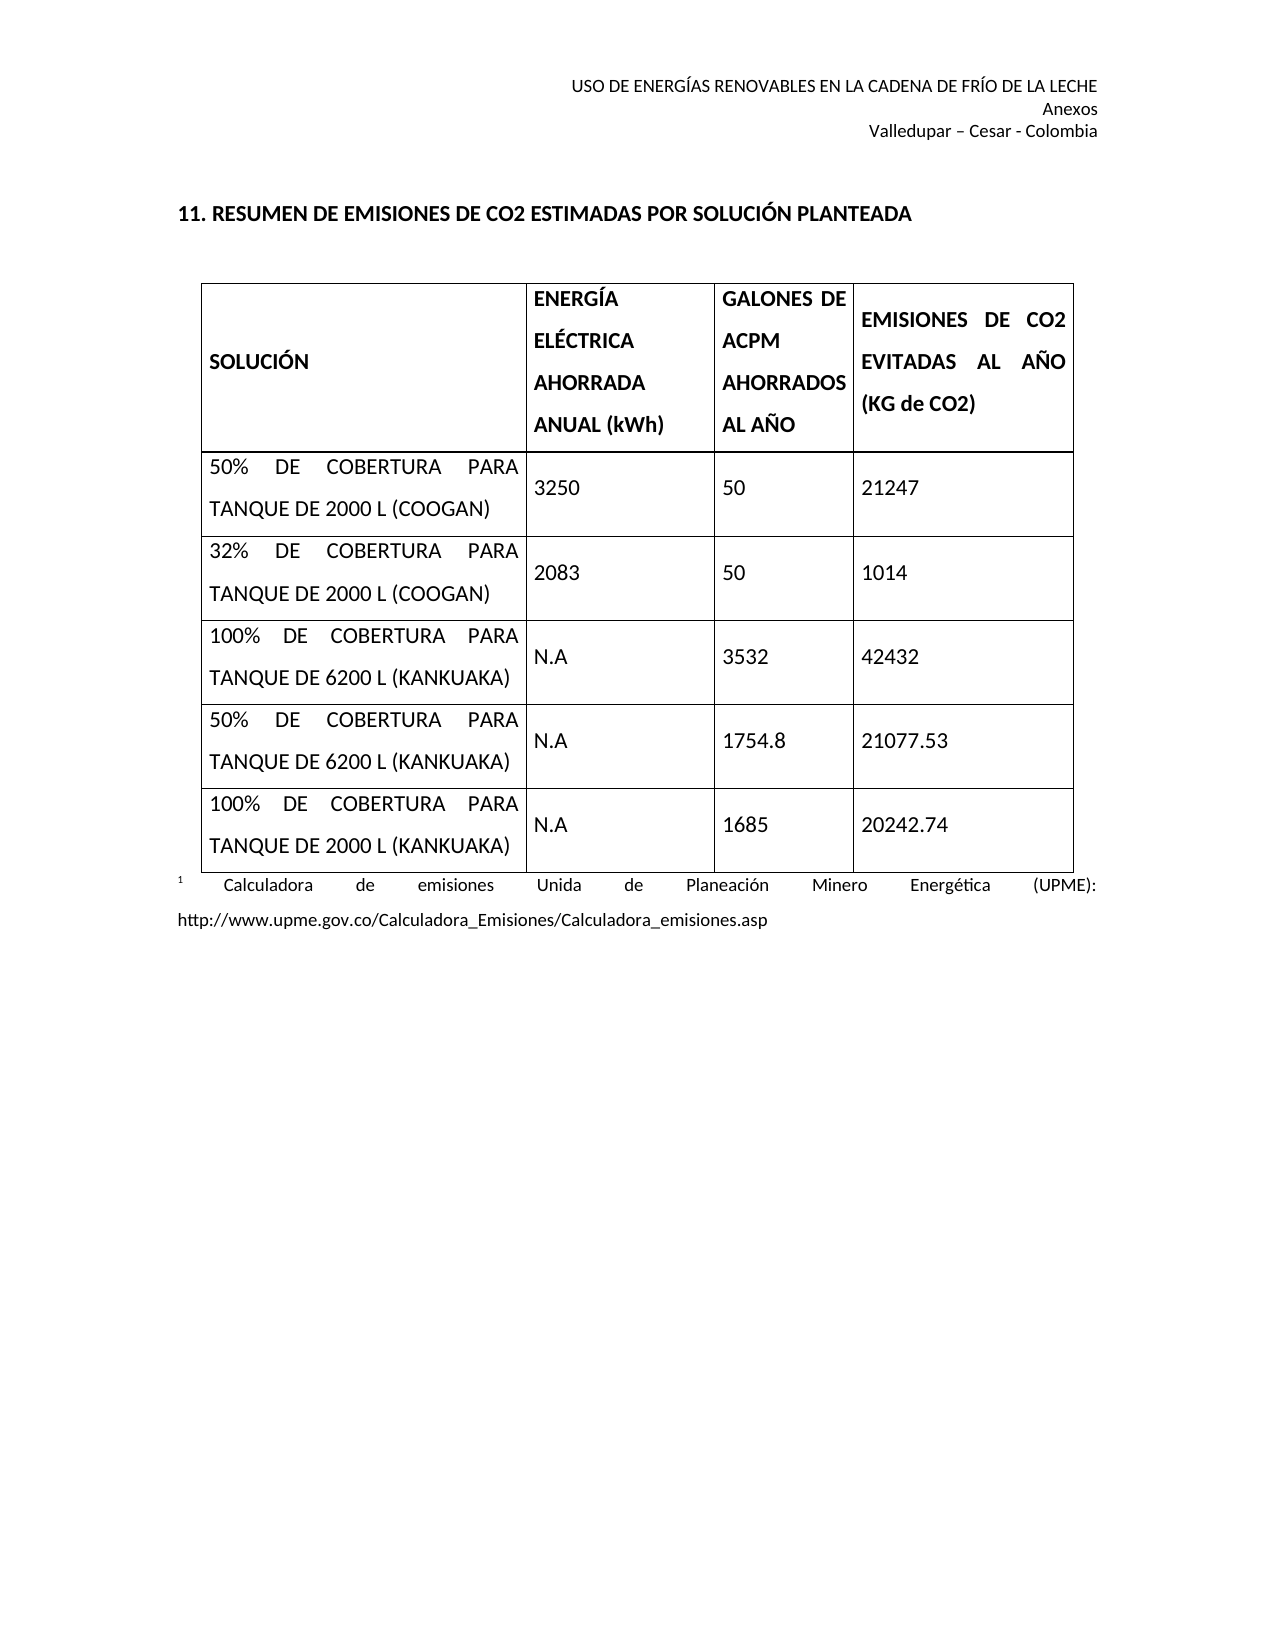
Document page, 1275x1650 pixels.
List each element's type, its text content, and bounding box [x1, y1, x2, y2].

table_header SOLUCIÓN [202, 284, 526, 451]
table_cell 42432 [854, 621, 1073, 704]
table_cell 1685 [715, 789, 853, 872]
table_cell N.A [527, 621, 714, 704]
subtitle 11. RESUMEN DE EMISIONES DE CO2 ESTIMADAS POR SOLUCIÓN PLANTEADA [177, 199, 1098, 227]
table_header EMISIONES DE CO2 EVITADAS AL AÑO (KG de CO2) [854, 284, 1073, 451]
table_cell 1014 [854, 537, 1073, 620]
text 1 Calculadora de emisiones Unida de Planeación Minero Energética (UPME): http://www.upme.gov.co/Calculadora_Emisiones/Calculadora_emisiones.asp [177, 873, 1098, 931]
table_cell N.A [527, 705, 714, 788]
table_cell 50 [715, 453, 853, 536]
table_cell 32% DE COBERTURA PARA TANQUE DE 2000 L (COOGAN) [202, 537, 526, 620]
table_cell 50 [715, 537, 853, 620]
table_cell 2083 [527, 537, 714, 620]
table_cell 50% DE COBERTURA PARA TANQUE DE 6200 L (KANKUAKA) [202, 705, 526, 788]
table_cell 100% DE COBERTURA PARA TANQUE DE 2000 L (KANKUAKA) [202, 789, 526, 872]
table_cell 21247 [854, 453, 1073, 536]
table_header GALONES DE ACPM AHORRADOS AL AÑO [715, 284, 853, 451]
table_cell N.A [527, 789, 714, 872]
table_cell 50% DE COBERTURA PARA TANQUE DE 2000 L (COOGAN) [202, 453, 526, 536]
table_cell 21077.53 [854, 705, 1073, 788]
table_header ENERGÍA ELÉCTRICA AHORRADA ANUAL (kWh) [527, 284, 714, 451]
table_cell 100% DE COBERTURA PARA TANQUE DE 6200 L (KANKUAKA) [202, 621, 526, 704]
table_cell 1754.8 [715, 705, 853, 788]
table_cell 20242.74 [854, 789, 1073, 872]
table_cell 3250 [527, 453, 714, 536]
table_cell 3532 [715, 621, 853, 704]
